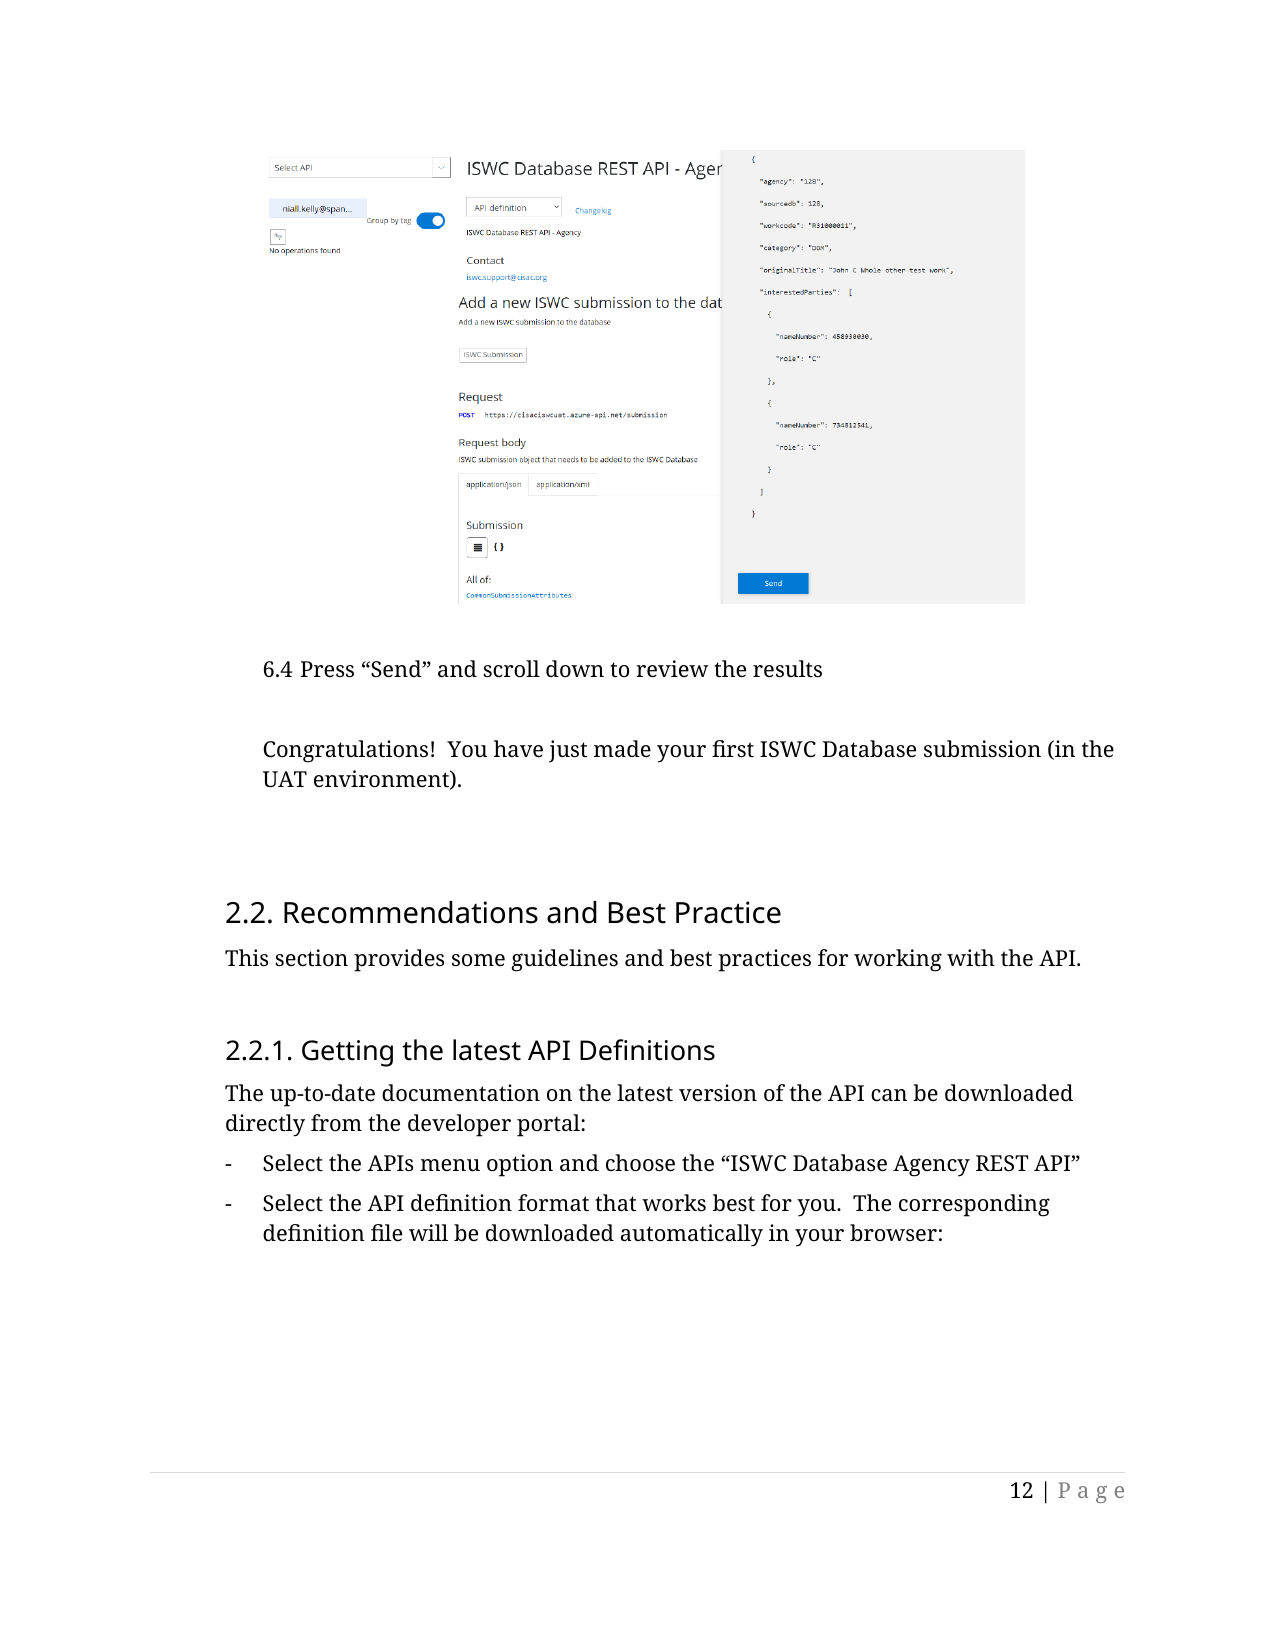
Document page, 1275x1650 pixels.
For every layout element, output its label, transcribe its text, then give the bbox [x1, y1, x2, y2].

list Press “Send” and scroll down to review the results [262, 654, 1125, 683]
text This section provides some guidelines and best practices for working with the API. [225, 942, 1125, 972]
text Congratulations! You have just made your first ISWC Database submission (in the UAT environment). [262, 734, 1125, 793]
text The up-to-date documentation on the latest version of the API can be downloaded directly from the developer portal: [225, 1078, 1125, 1138]
subtitle Getting the latest API Definitions [225, 1031, 1125, 1068]
subtitle Recommendations and Best Practice [225, 892, 1125, 932]
picture [262, 150, 1025, 604]
list Select the API definition format that works best for you. The corresponding definition file will be downloaded automatically in your browser: [225, 1188, 1125, 1248]
list Select the APIs menu option and choose the “ISWC Database Agency REST API” [225, 1148, 1125, 1178]
